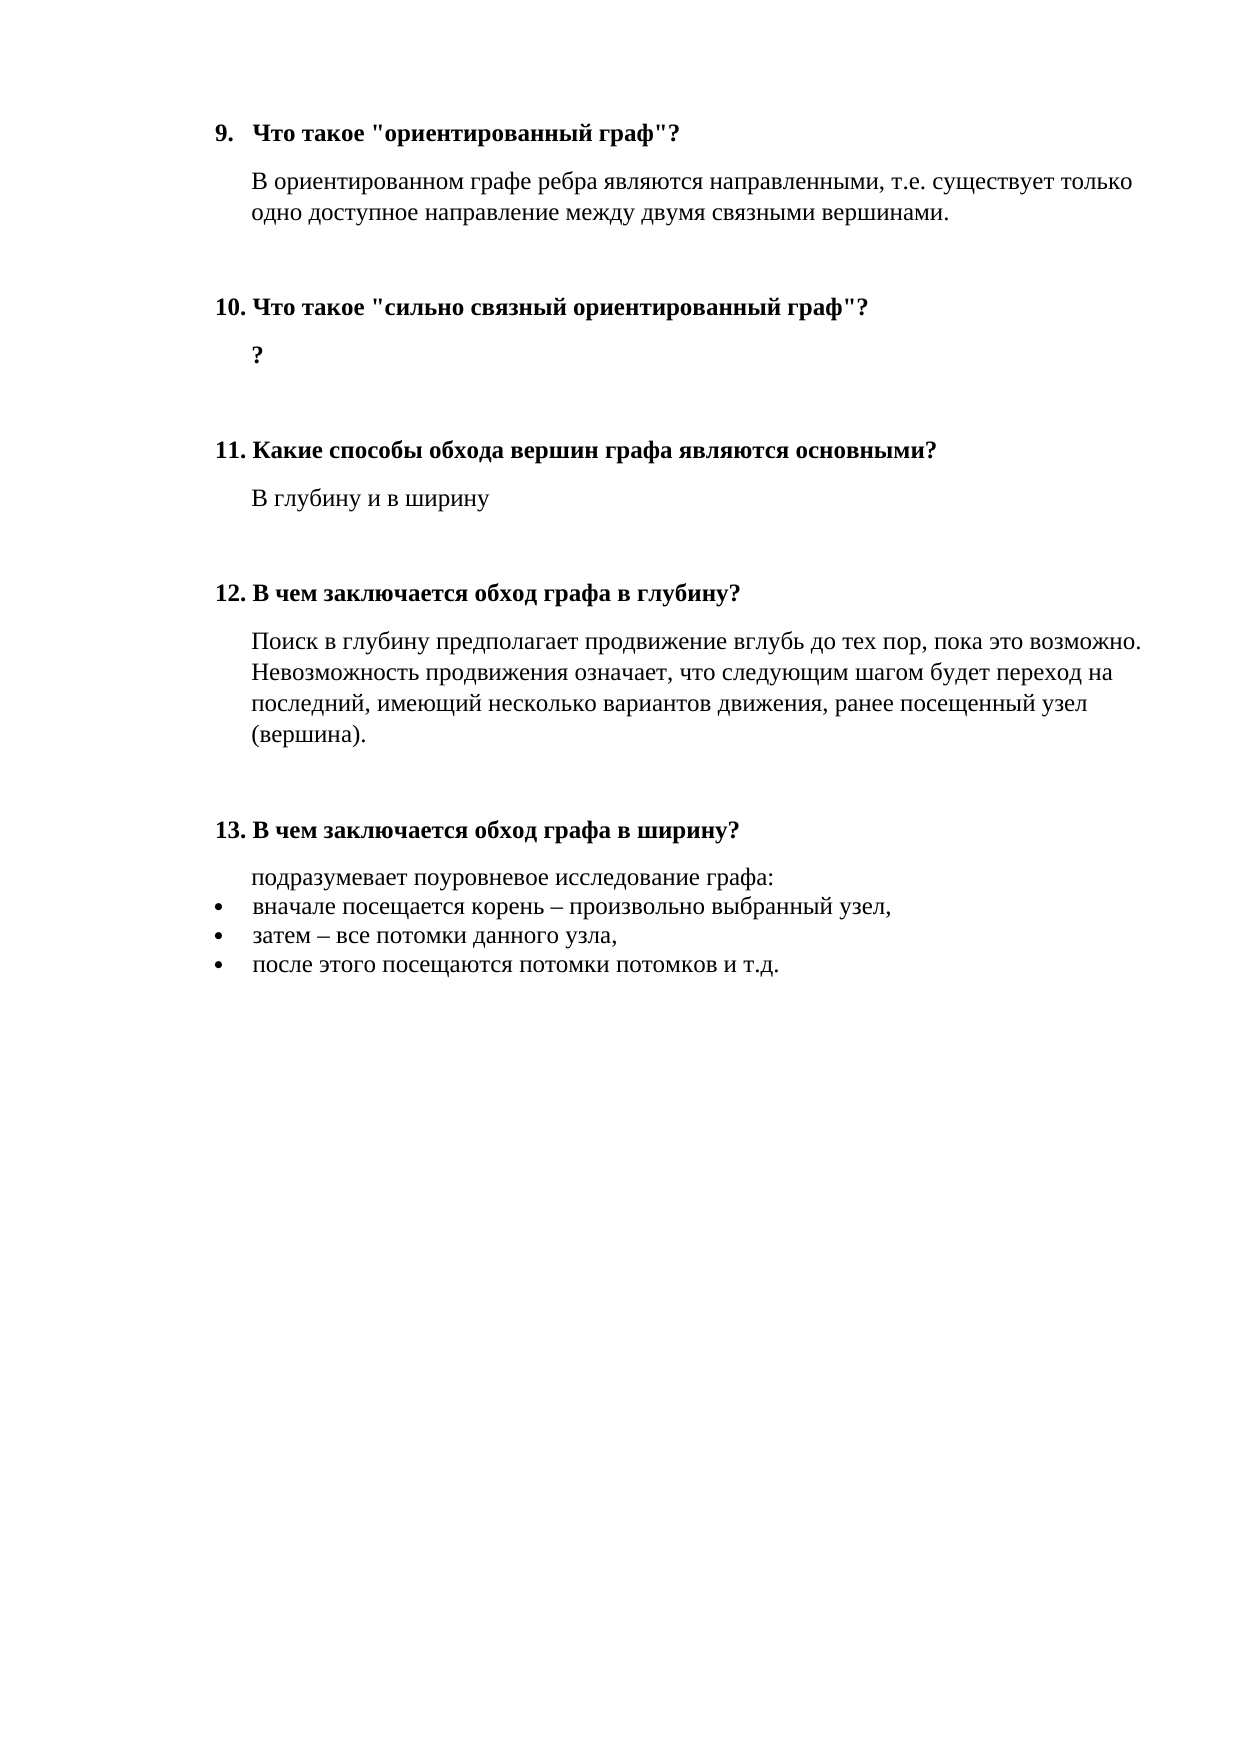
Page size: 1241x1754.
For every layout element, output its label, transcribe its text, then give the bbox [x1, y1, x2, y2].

text В ориентированном графе ребра являются направленными, т.е. существует только одно доступное направление между двумя связными вершинами. [251, 166, 1152, 226]
text В глубину и в ширину [177, 483, 1152, 512]
list вначале посещается корень – произвольно выбранный узел, [215, 891, 1152, 920]
list В чем заключается обход графа в ширину? [215, 815, 1152, 843]
list Что такое "сильно связный ориентированный граф"? [215, 292, 1152, 321]
list В чем заключается обход графа в глубину? [215, 578, 1152, 607]
text подразумевает поуровневое исследование графа: [177, 862, 1152, 891]
list Какие способы обхода вершин графа являются основными? [215, 435, 1152, 464]
list Что такое "ориентированный граф"? [215, 118, 1152, 147]
list затем – все потомки данного узла, [215, 920, 1152, 949]
list после этого посещаются потомки потомков и т.д. [215, 949, 1152, 977]
text Поиск в глубину предполагает продвижение вглубь до тех пор, пока это возможно. Невозможность продвижения означает, что следующим шагом будет переход на последний, имеющий несколько вариантов движения, ранее посещенный узел (вершина). [251, 626, 1152, 748]
text ? [177, 340, 1152, 369]
